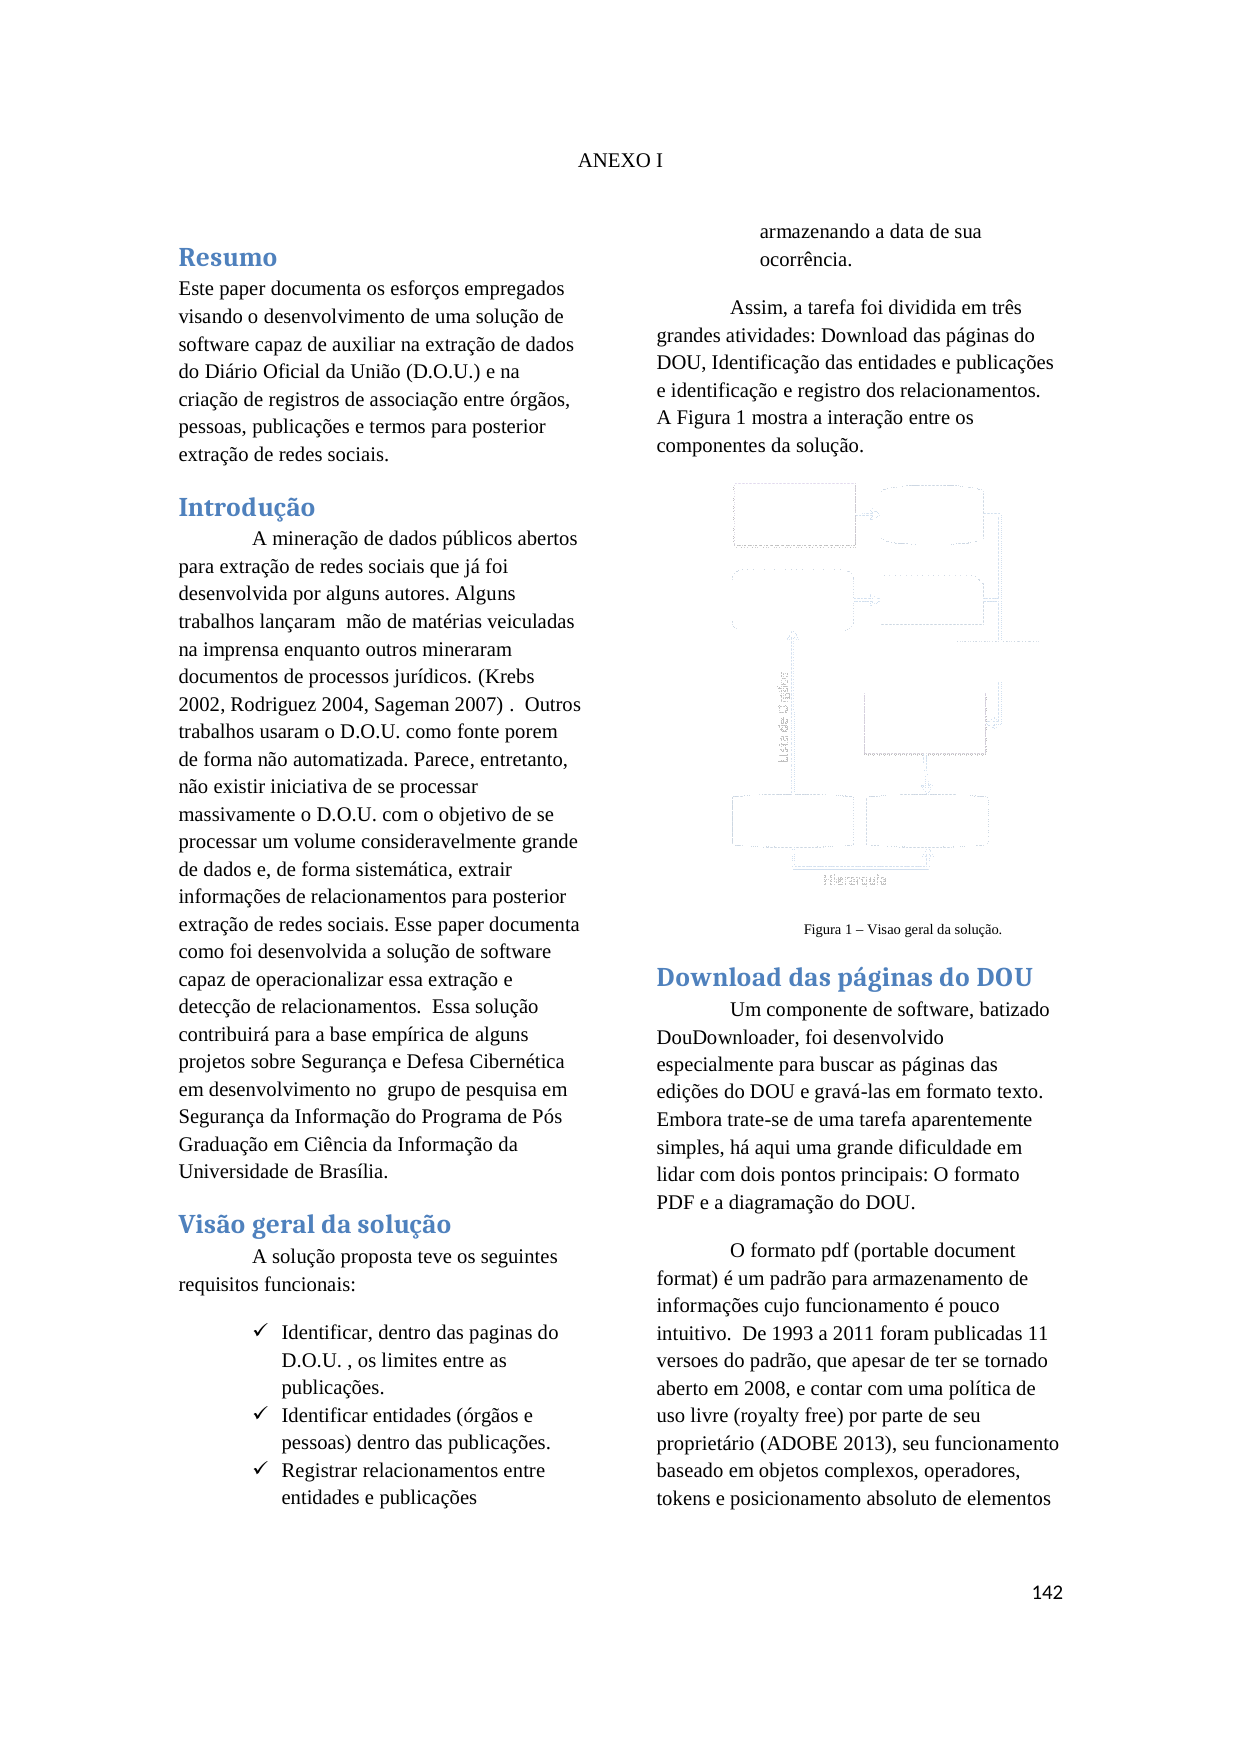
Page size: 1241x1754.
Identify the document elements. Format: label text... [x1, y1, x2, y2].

text ANEXO I [177, 148, 1063, 172]
